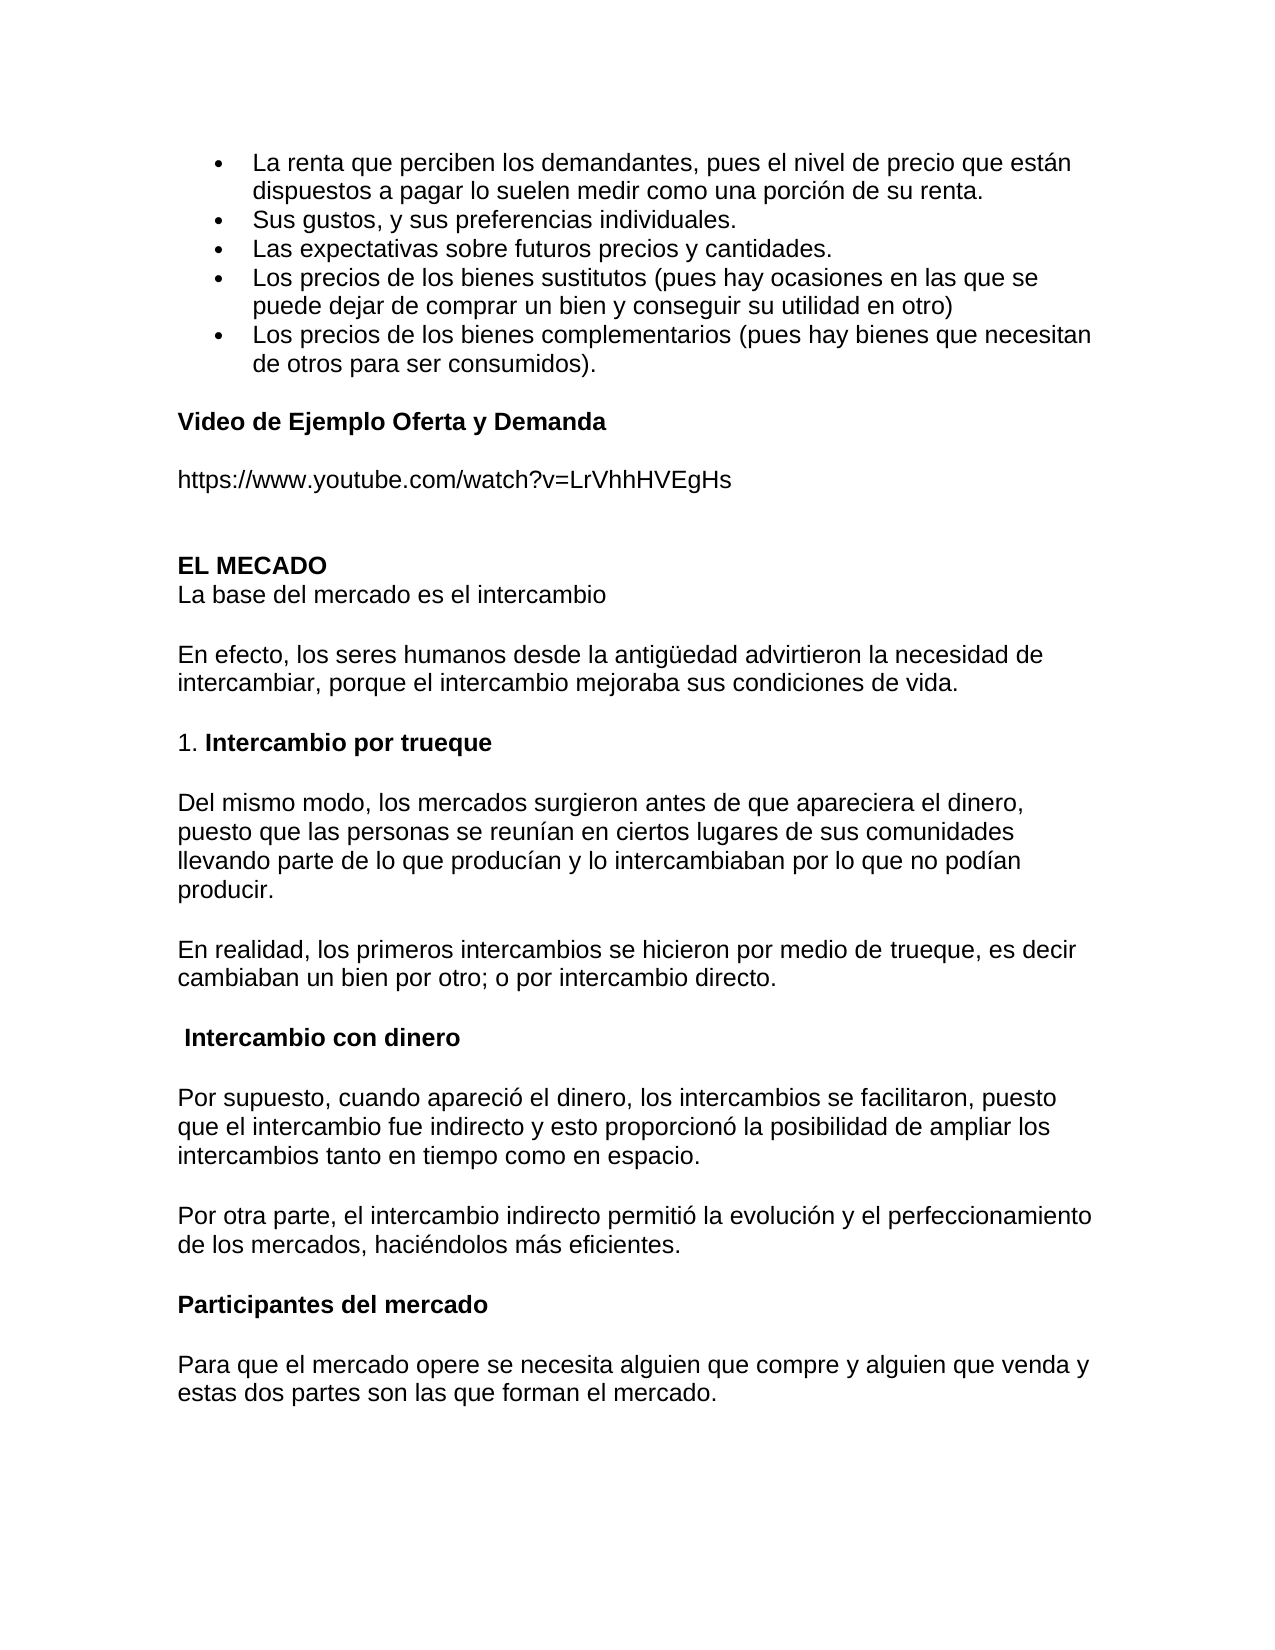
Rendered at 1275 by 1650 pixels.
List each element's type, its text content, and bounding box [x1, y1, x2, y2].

text EL MECADO [177, 551, 1098, 580]
text En efecto, los seres humanos desde la antigüedad advirtieron la necesidad de intercambiar, porque el intercambio mejoraba sus condiciones de vida. [177, 640, 1098, 697]
text Video de Ejemplo Oferta y Demanda [177, 407, 1098, 436]
text Para que el mercado opere se necesita alguien que compre y alguien que venda y estas dos partes son las que forman el mercado. [177, 1350, 1098, 1407]
text Del mismo modo, los mercados surgieron antes de que apareciera el dinero, puesto que las personas se reunían en ciertos lugares de sus comunidades llevando parte de lo que producían y lo intercambiaban por lo que no podían producir. [177, 788, 1098, 903]
list Sus gustos, y sus preferencias individuales. [215, 205, 1098, 234]
subtitle Participantes del mercado [177, 1290, 1098, 1318]
subtitle La base del mercado es el intercambio [177, 580, 1098, 608]
list Las expectativas sobre futuros precios y cantidades. [215, 234, 1098, 263]
subtitle Intercambio con dinero [177, 1023, 1098, 1052]
text Por supuesto, cuando apareció el dinero, los intercambios se facilitaron, puesto que el intercambio fue indirecto y esto proporcionó la posibilidad de ampliar los intercambios tanto en tiempo como en espacio. [177, 1083, 1098, 1170]
list Los precios de los bienes complementarios (pues hay bienes que necesitan de otros para ser consumidos). [215, 320, 1098, 378]
text https://www.youtube.com/watch?v=LrVhhHVEgHs [177, 465, 1098, 493]
list La renta que perciben los demandantes, pues el nivel de precio que están dispuestos a pagar lo suelen medir como una porción de su renta. [215, 148, 1098, 205]
text En realidad, los primeros intercambios se hicieron por medio de trueque, es decir cambiaban un bien por otro; o por intercambio directo. [177, 935, 1098, 992]
list Los precios de los bienes sustitutos (pues hay ocasiones en las que se puede dejar de comprar un bien y conseguir su utilidad en otro) [215, 263, 1098, 320]
subtitle 1. Intercambio por trueque [177, 728, 1098, 757]
text Por otra parte, el intercambio indirecto permitió la evolución y el perfeccionamiento de los mercados, haciéndolos más eficientes. [177, 1201, 1098, 1258]
